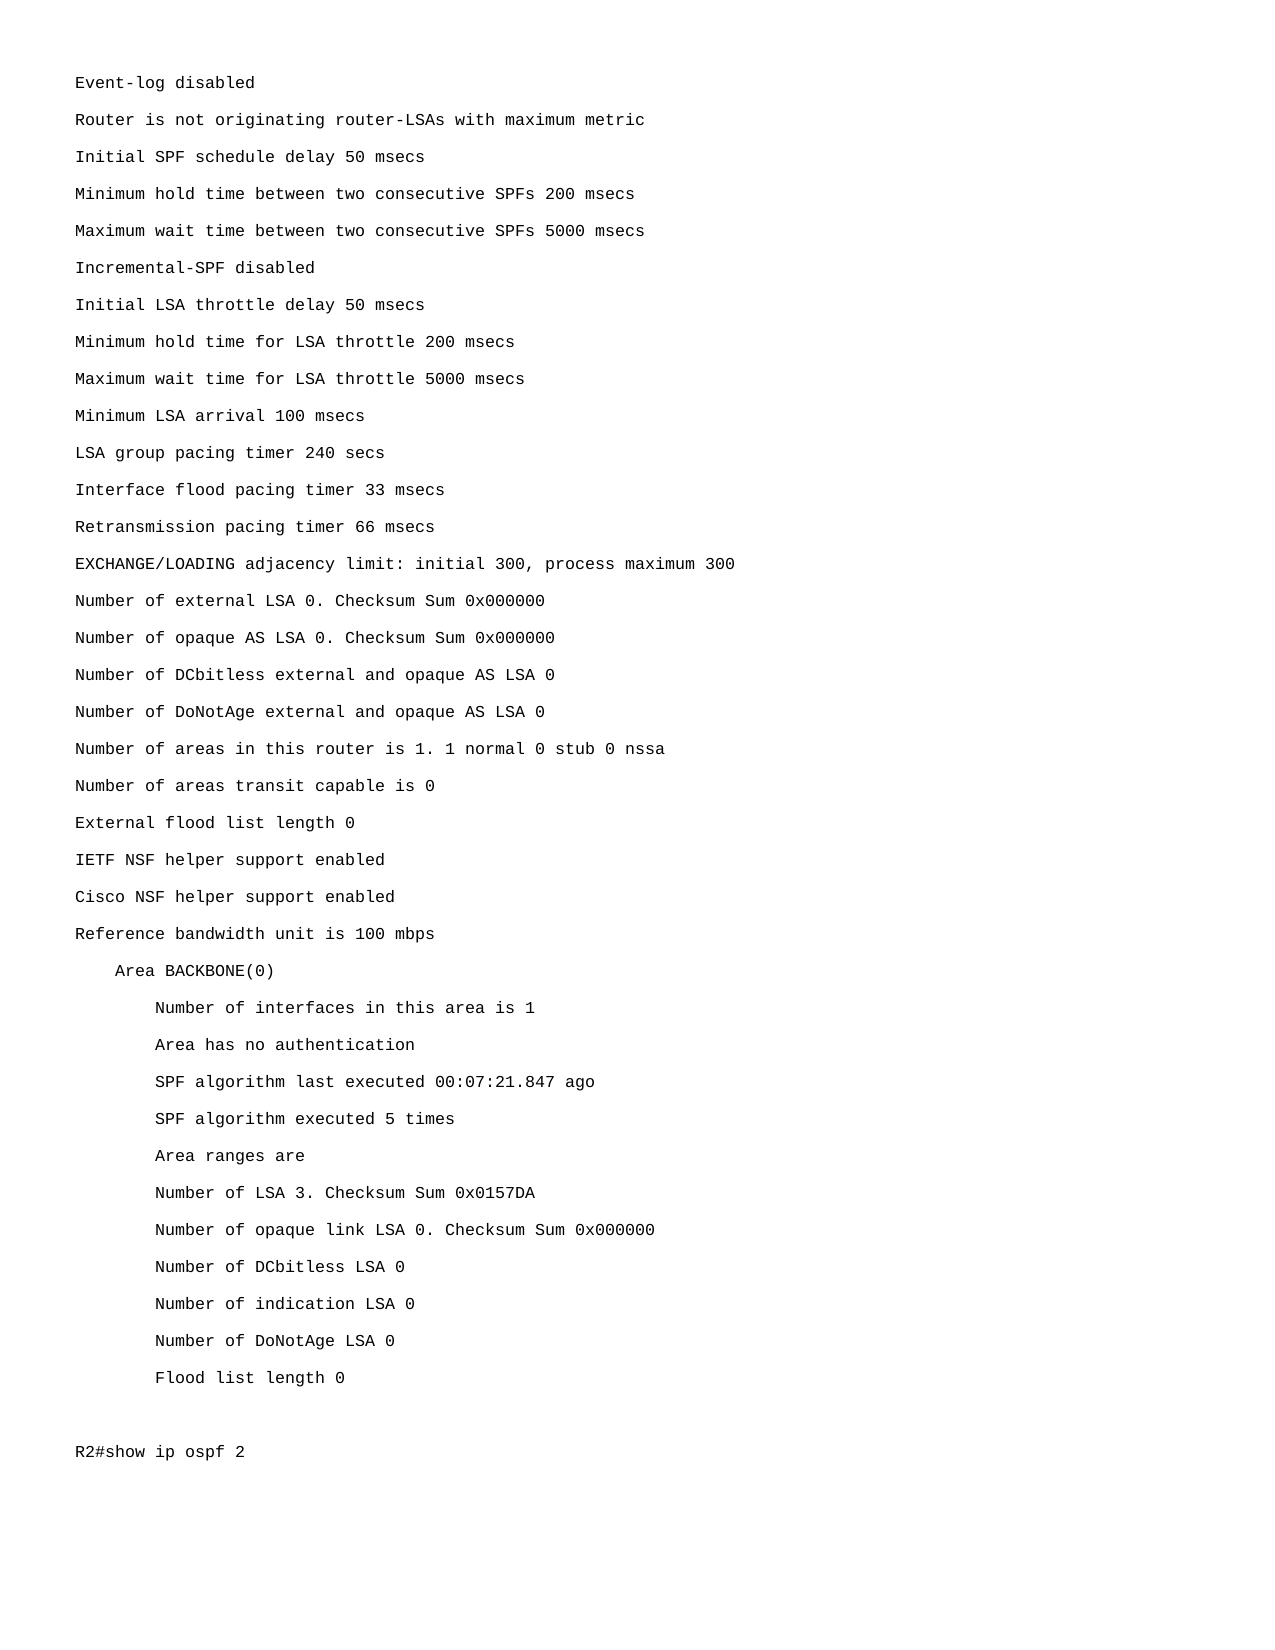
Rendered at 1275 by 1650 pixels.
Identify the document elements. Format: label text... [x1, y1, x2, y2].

text Minimum hold time between two consecutive SPFs 200 msecs [75, 186, 1200, 205]
text Cisco NSF helper support enabled [75, 888, 1200, 907]
text Area has no authentication [75, 1036, 1200, 1055]
text Number of opaque link LSA 0. Checksum Sum 0x000000 [75, 1221, 1200, 1240]
text Reference bandwidth unit is 100 mbps [75, 926, 1200, 944]
text Number of LSA 3. Checksum Sum 0x0157DA [75, 1184, 1200, 1203]
text Area BACKBONE(0) [75, 962, 1200, 981]
text SPF algorithm executed 5 times [75, 1110, 1200, 1129]
text Number of DoNotAge external and opaque AS LSA 0 [75, 704, 1200, 722]
text Number of opaque AS LSA 0. Checksum Sum 0x000000 [75, 630, 1200, 648]
text Number of areas transit capable is 0 [75, 778, 1200, 796]
text Flood list length 0 [75, 1369, 1200, 1388]
text Maximum wait time for LSA throttle 5000 msecs [75, 371, 1200, 390]
text Number of indication LSA 0 [75, 1295, 1200, 1314]
text Number of DoNotAge LSA 0 [75, 1332, 1200, 1351]
text Number of areas in this router is 1. 1 normal 0 stub 0 nssa [75, 741, 1200, 759]
text Interface flood pacing timer 33 msecs [75, 482, 1200, 501]
text Area ranges are [75, 1147, 1200, 1166]
text Retransmission pacing timer 66 msecs [75, 519, 1200, 538]
text External flood list length 0 [75, 814, 1200, 833]
text Event-log disabled [75, 75, 1200, 94]
text Initial SPF schedule delay 50 msecs [75, 149, 1200, 168]
text R2#show ip ospf 2 [75, 1443, 1200, 1462]
text Initial LSA throttle delay 50 msecs [75, 297, 1200, 316]
text Maximum wait time between two consecutive SPFs 5000 msecs [75, 223, 1200, 242]
text Minimum hold time for LSA throttle 200 msecs [75, 334, 1200, 353]
text Number of interfaces in this area is 1 [75, 999, 1200, 1018]
text SPF algorithm last executed 00:07:21.847 ago [75, 1073, 1200, 1092]
text Number of DCbitless external and opaque AS LSA 0 [75, 667, 1200, 686]
text EXCHANGE/LOADING adjacency limit: initial 300, process maximum 300 [75, 556, 1200, 574]
text Number of external LSA 0. Checksum Sum 0x000000 [75, 593, 1200, 612]
text Number of DCbitless LSA 0 [75, 1258, 1200, 1277]
text LSA group pacing timer 240 secs [75, 445, 1200, 464]
text Minimum LSA arrival 100 msecs [75, 408, 1200, 427]
text Router is not originating router-LSAs with maximum metric [75, 112, 1200, 131]
text Incremental-SPF disabled [75, 260, 1200, 279]
text IETF NSF helper support enabled [75, 852, 1200, 870]
